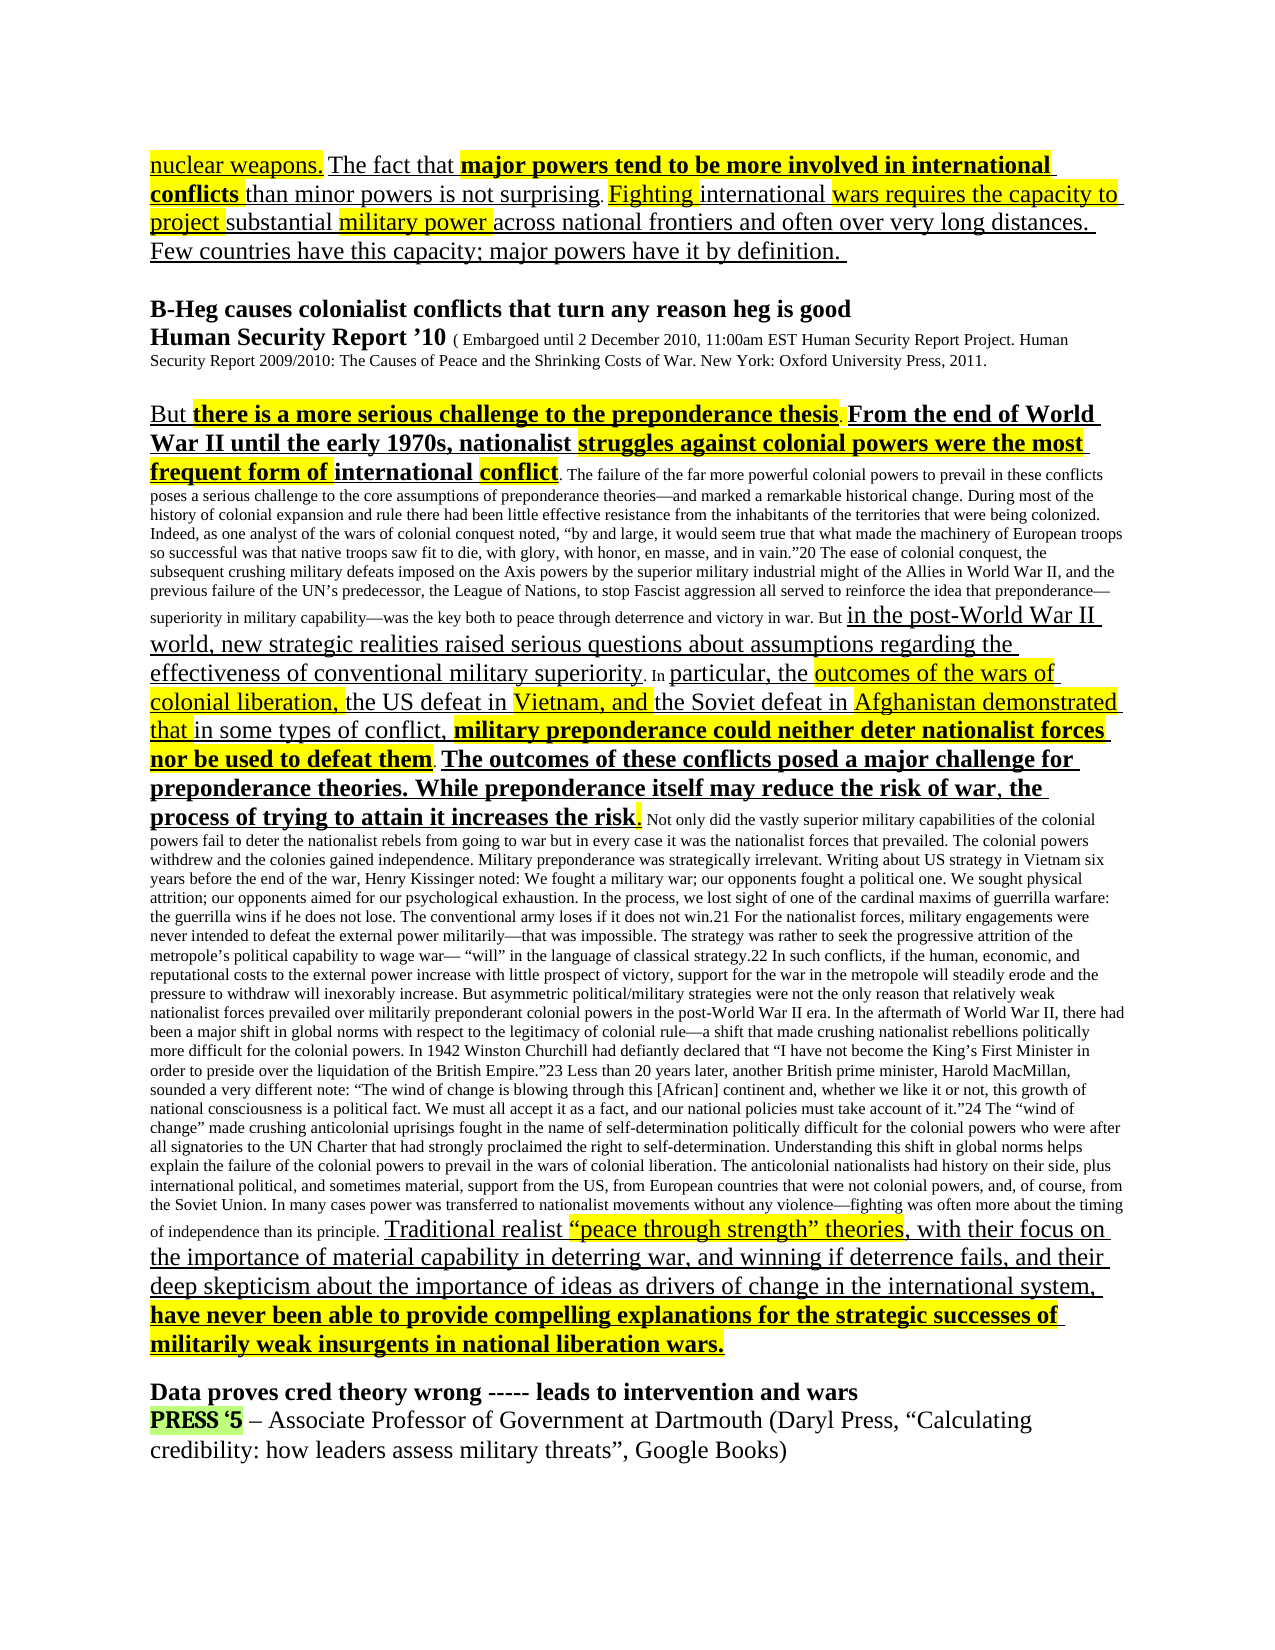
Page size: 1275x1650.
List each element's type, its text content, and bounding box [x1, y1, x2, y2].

text Data proves cred theory wrong ----- leads to intervention and wars [150, 1377, 1125, 1405]
text But there is a more serious challenge to the preponderance thesis. From the end of World War II until the early 1970s, nationalist struggles against colonial powers were the most frequent form of international conflict. The failure of the far more powerful colonial powers to prevail in these conflicts poses a serious challenge to the core assumptions of preponderance theories—and marked a remarkable historical change. During most of the history of colonial expansion and rule there had been little effective resistance from the inhabitants of the territories that were being colonized. Indeed, as one analyst of the wars of colonial conquest noted, “by and large, it would seem true that what made the machinery of European troops so successful was that native troops saw fit to die, with glory, with honor, en masse, and in vain.”20 The ease of colonial conquest, the subsequent crushing military defeats imposed on the Axis powers by the superior military industrial might of the Allies in World War II, and the previous failure of the UN’s predecessor, the League of Nations, to stop Fascist aggression all served to reinforce the idea that preponderance—superiority in military capability—was the key both to peace through deterrence and victory in war. But in the post-World War II world, new strategic realities raised serious questions about assumptions regarding the effectiveness of conventional military superiority. In particular, the outcomes of the wars of colonial liberation, the US defeat in Vietnam, and the Soviet defeat in Afghanistan demonstrated that in some types of conflict, military preponderance could neither deter nationalist forces nor be used to defeat them. The outcomes of these conflicts posed a major challenge for preponderance theories. While preponderance itself may reduce the risk of war, the process of trying to attain it increases the risk. Not only did the vastly superior military capabilities of the colonial powers fail to deter the nationalist rebels from going to war but in every case it was the nationalist forces that prevailed. The colonial powers withdrew and the colonies gained independence. Military preponderance was strategically irrelevant. Writing about US strategy in Vietnam six years before the end of the war, Henry Kissinger noted: We fought a military war; our opponents fought a political one. We sought physical attrition; our opponents aimed for our psychological exhaustion. In the process, we lost sight of one of the cardinal maxims of guerrilla warfare: the guerrilla wins if he does not lose. The conventional army loses if it does not win.21 For the nationalist forces, military engagements were never intended to defeat the external power militarily—that was impossible. The strategy was rather to seek the progressive attrition of the metropole’s political capability to wage war— “will” in the language of classical strategy.22 In such conflicts, if the human, economic, and reputational costs to the external power increase with little prospect of victory, support for the war in the metropole will steadily erode and the pressure to withdraw will inexorably increase. But asymmetric political/military strategies were not the only reason that relatively weak nationalist forces prevailed over militarily preponderant colonial powers in the post-World War II era. In the aftermath of World War II, there had been a major shift in global norms with respect to the legitimacy of colonial rule—a shift that made crushing nationalist rebellions politically more difficult for the colonial powers. In 1942 Winston Churchill had defiantly declared that “I have not become the King’s First Minister in order to preside over the liquidation of the British Empire.”23 Less than 20 years later, another British prime minister, Harold MacMillan, sounded a very different note: “The wind of change is blowing through this [African] continent and, whether we like it or not, this growth of national consciousness is a political fact. We must all accept it as a fact, and our national policies must take account of it.”24 The “wind of change” made crushing anticolonial uprisings fought in the name of self-determination politically difficult for the colonial powers who were after all signatories to the UN Charter that had strongly proclaimed the right to self-determination. Understanding this shift in global norms helps explain the failure of the colonial powers to prevail in the wars of colonial liberation. The anticolonial nationalists had history on their side, plus international political, and sometimes material, support from the US, from European countries that were not colonial powers, and, of course, from the Soviet Union. In many cases power was transferred to nationalist movements without any violence—fighting was often more about the timing of independence than its principle. Traditional realist “peace through strength” theories, with their focus on the importance of material capability in deterring war, and winning if deterrence fails, and their deep skepticism about the importance of ideas as drivers of change in the international system, have never been able to provide compelling explanations for the strategic successes of militarily weak insurgents in national liberation wars. [150, 399, 1125, 1357]
text B-Heg causes colonialist conflicts that turn any reason heg is good [150, 294, 1125, 322]
text PRESS ‘5 – Associate Professor of Government at Dartmouth (Daryl Press, “Calculating credibility: how leaders assess military threats”, Google Books) [150, 1405, 1125, 1464]
